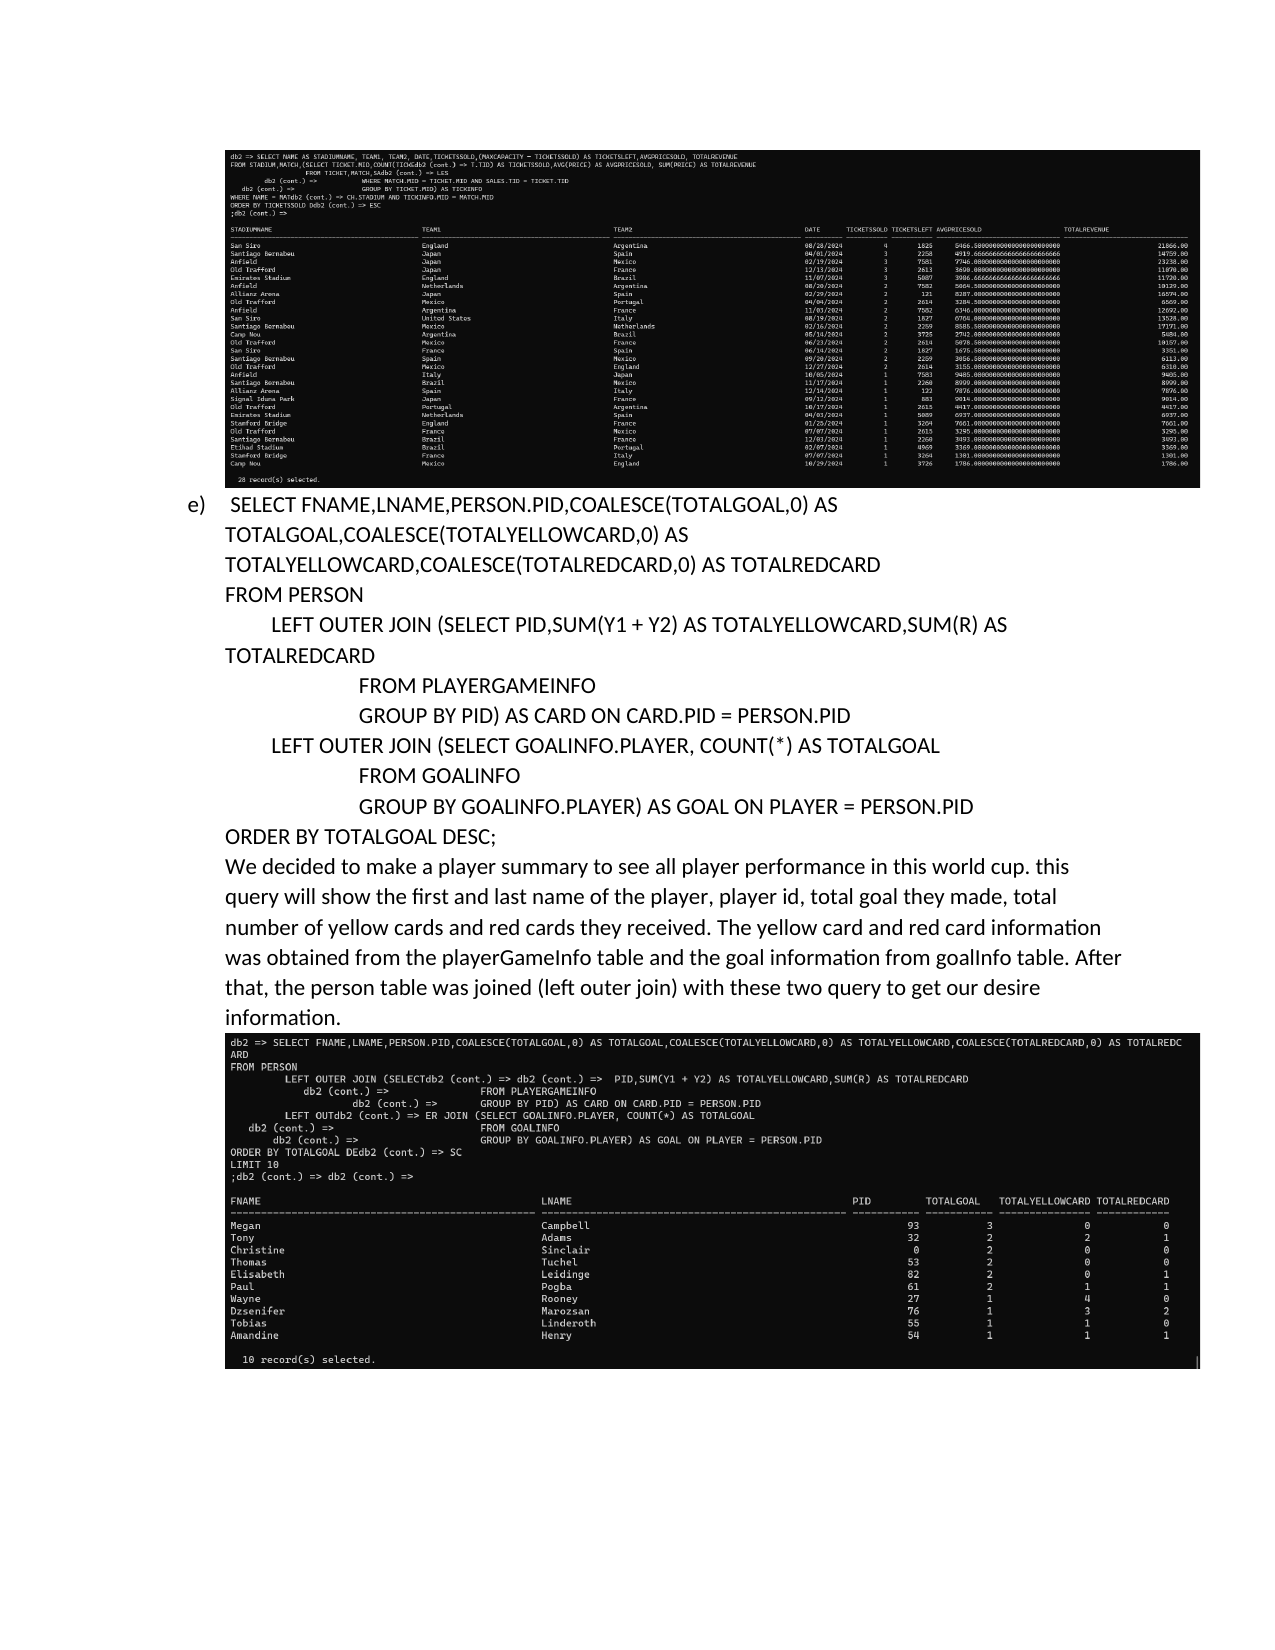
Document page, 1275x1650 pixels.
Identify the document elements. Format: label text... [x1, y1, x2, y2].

list FROM PLAYERGAMEINFO [225, 671, 1125, 699]
list We decided to make a player summary to see all player performance in this world cup. this query will show the first and last name of the player, player id, total goal they made, total number of yellow cards and red cards they received. The yellow card and red card information was obtained from the playerGameInfo table and the goal information from goalInfo table. After that, the person table was joined (left outer join) with these two query to get our desire information. [225, 852, 1125, 1031]
list SELECT FNAME,LNAME,PERSON.PID,COALESCE(TOTALGOAL,0) AS TOTALGOAL,COALESCE(TOTALYELLOWCARD,0) AS TOTALYELLOWCARD,COALESCE(TOTALREDCARD,0) AS TOTALREDCARD [187, 490, 1125, 578]
picture [225, 150, 1200, 488]
list ORDER BY TOTALGOAL DESC; [225, 822, 1125, 850]
list GROUP BY GOALINFO.PLAYER) AS GOAL ON PLAYER = PERSON.PID [225, 792, 1125, 820]
list FROM GOALINFO [225, 762, 1125, 789]
list LEFT OUTER JOIN (SELECT PID,SUM(Y1 + Y2) AS TOTALYELLOWCARD,SUM(R) AS TOTALREDCARD [225, 611, 1125, 669]
list GROUP BY PID) AS CARD ON CARD.PID = PERSON.PID [225, 701, 1125, 729]
list LEFT OUTER JOIN (SELECT GOALINFO.PLAYER, COUNT(*) AS TOTALGOAL [225, 731, 1125, 759]
list FROM PERSON [225, 580, 1125, 608]
picture [225, 1033, 1200, 1369]
